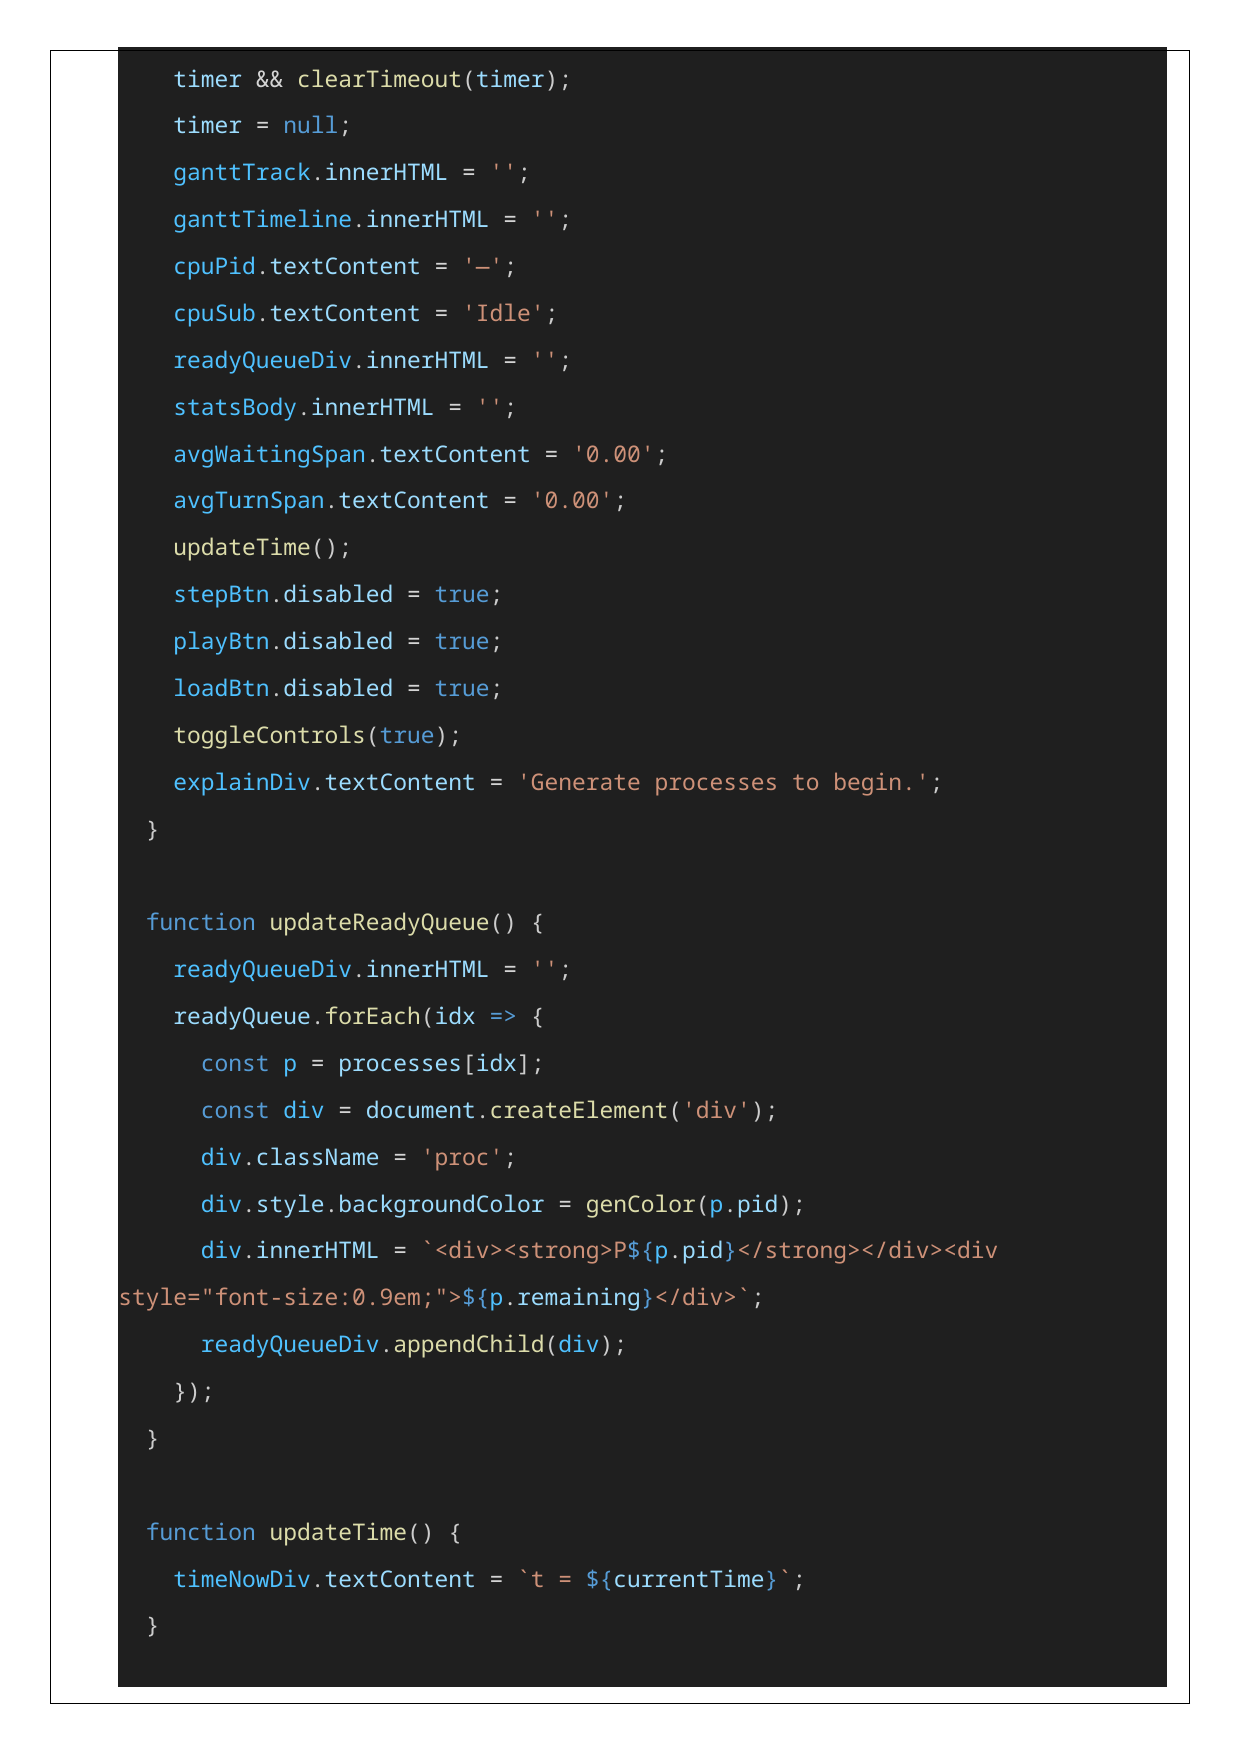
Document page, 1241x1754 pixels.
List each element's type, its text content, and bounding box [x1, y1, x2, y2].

text avgTurnSpan.textContent = '0.00'; [118, 469, 1167, 516]
text div.style.backgroundColor = genColor(p.pid); [118, 1172, 1167, 1219]
text loadBtn.disabled = true; [118, 656, 1167, 703]
text timer = null; [118, 94, 1167, 141]
text div.className = 'proc'; [118, 1125, 1167, 1172]
text stepBtn.disabled = true; [118, 562, 1167, 609]
text readyQueueDiv.appendChild(div); [118, 1312, 1167, 1359]
text toggleControls(true); [118, 703, 1167, 750]
text function updateReadyQueue() { [118, 891, 1167, 937]
text playBtn.disabled = true; [118, 609, 1167, 656]
text ganttTimeline.innerHTML = ''; [118, 187, 1167, 234]
text function updateTime() { [118, 1500, 1167, 1547]
text const div = document.createElement('div'); [118, 1078, 1167, 1125]
text const p = processes[idx]; [118, 1031, 1167, 1078]
text }); [118, 1359, 1167, 1406]
text readyQueueDiv.innerHTML = ''; [118, 937, 1167, 984]
text readyQueueDiv.innerHTML = ''; [118, 328, 1167, 375]
text cpuSub.textContent = 'Idle'; [118, 281, 1167, 328]
text avgWaitingSpan.textContent = '0.00'; [118, 422, 1167, 469]
text updateTime(); [118, 516, 1167, 562]
text } [118, 1406, 1167, 1453]
text timeNowDiv.textContent = `t = ${currentTime}`; [118, 1547, 1167, 1594]
text } [118, 1594, 1167, 1641]
text ganttTrack.innerHTML = ''; [118, 141, 1167, 187]
text timer && clearTimeout(timer); [118, 51, 1167, 94]
text } [118, 797, 1167, 844]
text readyQueue.forEach(idx => { [118, 984, 1167, 1031]
text div.innerHTML = `<div><strong>P${p.pid}</strong></div><div style="font-size:0.9em;">${p.remaining}</div>`; [118, 1219, 1167, 1312]
text statsBody.innerHTML = ''; [118, 375, 1167, 422]
text explainDiv.textContent = 'Generate processes to begin.'; [118, 750, 1167, 797]
text cpuPid.textContent = '—'; [118, 234, 1167, 281]
